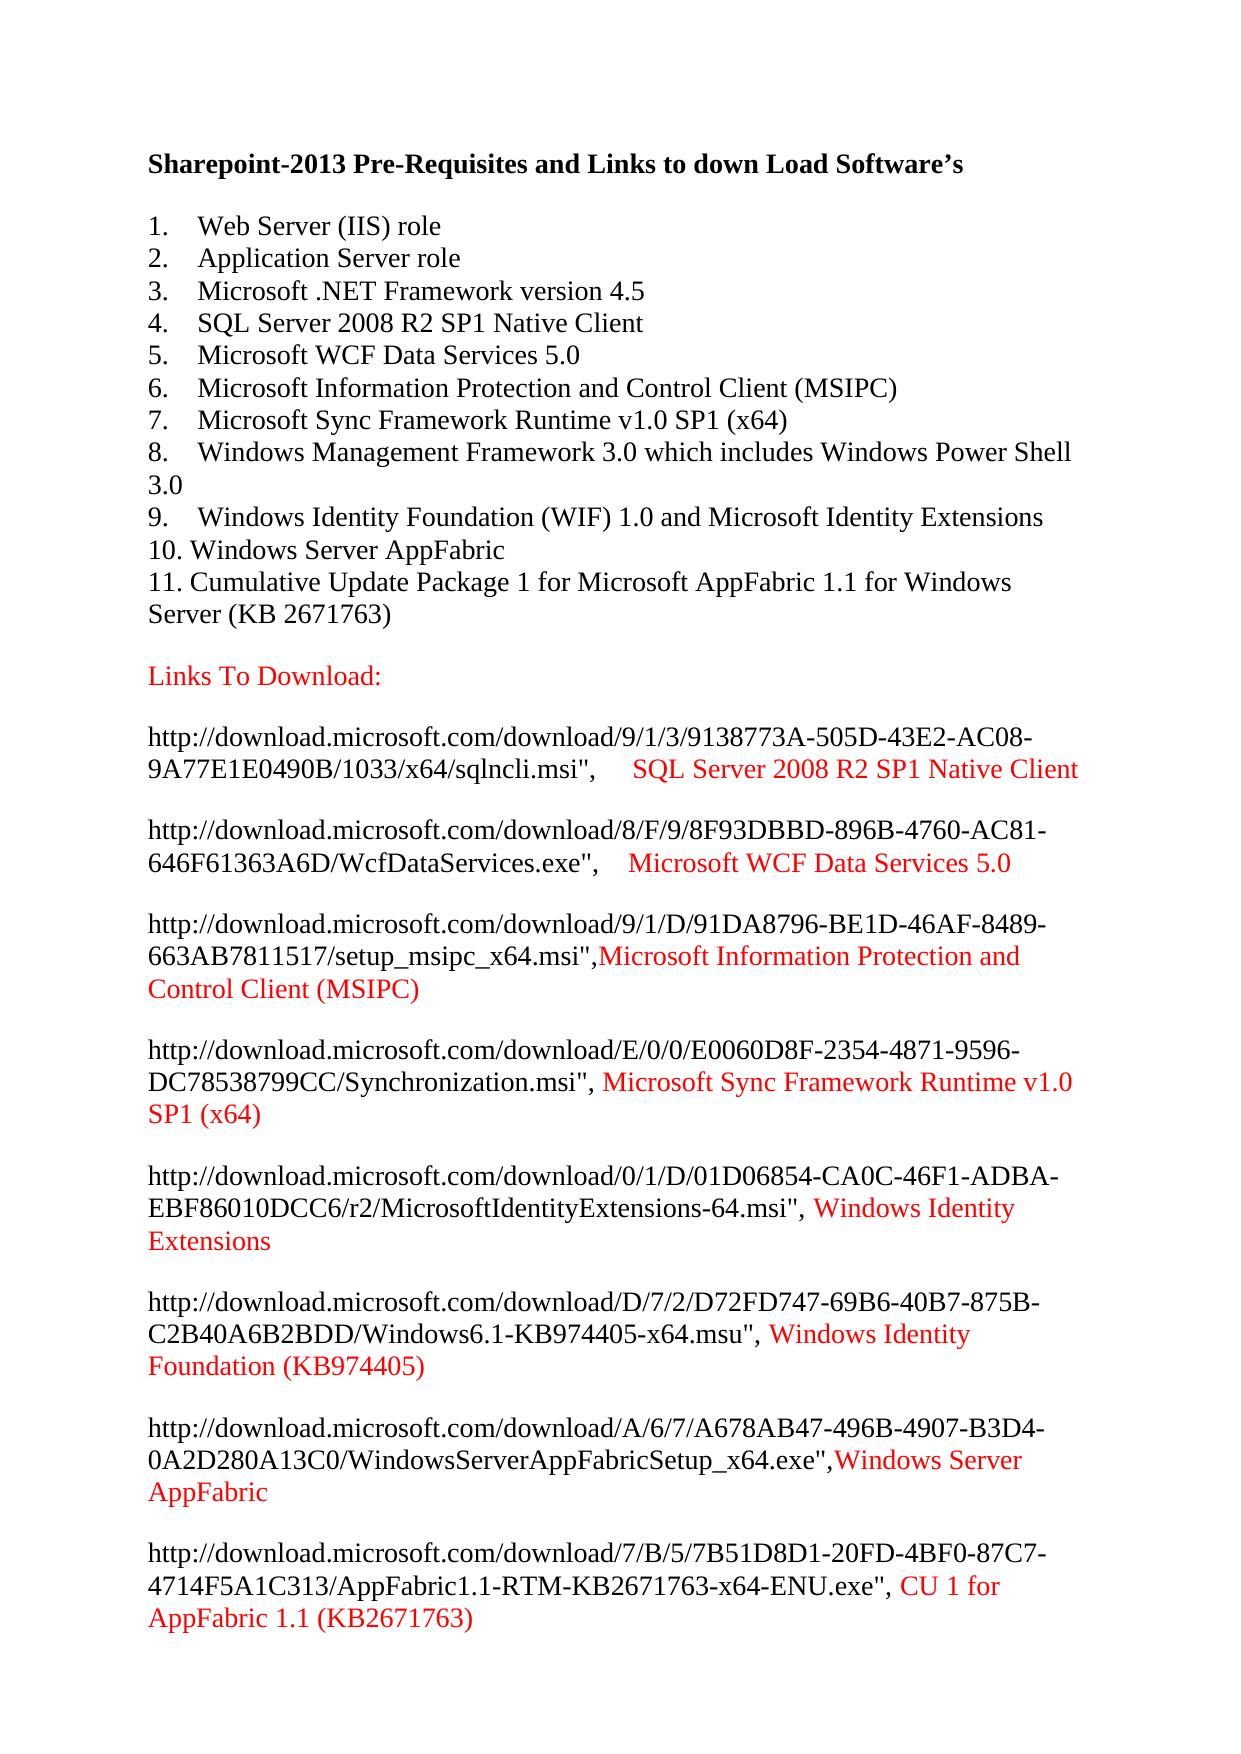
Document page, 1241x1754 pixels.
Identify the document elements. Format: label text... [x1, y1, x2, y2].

text Sharepoint-2013 Pre-Requisites and Links to down Load Software’s [148, 148, 1093, 180]
text http://download.microsoft.com/download/9/1/D/91DA8796-BE1D-46AF-8489-663AB7811517/setup_msipc_x64.msi",Microsoft Information Protection and Control Client (MSIPC) [148, 878, 1093, 1004]
text http://download.microsoft.com/download/0/1/D/01D06854-CA0C-46F1-ADBA-EBF86010DCC6/r2/MicrosoftIdentityExtensions-64.msi", Windows Identity Extensions [148, 1130, 1093, 1256]
text 6. Microsoft Information Protection and Control Client (MSIPC) [148, 371, 1093, 403]
text http://download.microsoft.com/download/A/6/7/A678AB47-496B-4907-B3D4-0A2D280A13C0/WindowsServerAppFabricSetup_x64.exe",Windows Server AppFabric [148, 1382, 1093, 1508]
text 2. Application Server role [148, 241, 1093, 273]
text http://download.microsoft.com/download/8/F/9/8F93DBBD-896B-4760-AC81-646F61363A6D/WcfDataServices.exe", Microsoft WCF Data Services 5.0 [148, 784, 1093, 878]
text http://download.microsoft.com/download/7/B/5/7B51D8D1-20FD-4BF0-87C7-4714F5A1C313/AppFabric1.1-RTM-KB2671763-x64-ENU.exe", CU 1 for AppFabric 1.1 (KB2671763) [148, 1508, 1093, 1634]
text 3. Microsoft .NET Framework version 4.5 [148, 273, 1093, 306]
text 4. SQL Server 2008 R2 SP1 Native Client [148, 306, 1093, 338]
text 8. Windows Management Framework 3.0 which includes Windows Power Shell 3.0 [148, 436, 1093, 500]
text 9. Windows Identity Foundation (WIF) 1.0 and Microsoft Identity Extensions [148, 500, 1093, 533]
text http://download.microsoft.com/download/E/0/0/E0060D8F-2354-4871-9596-DC78538799CC/Synchronization.msi", Microsoft Sync Framework Runtime v1.0 SP1 (x64) [148, 1004, 1093, 1130]
text 11. Cumulative Update Package 1 for Microsoft AppFabric 1.1 for Windows Server (KB 2671763) [148, 565, 1093, 630]
text http://download.microsoft.com/download/9/1/3/9138773A-505D-43E2-AC08- 9A77E1E0490B/1033/x64/sqlncli.msi", SQL Server 2008 R2 SP1 Native Client [148, 720, 1093, 784]
text 10. Windows Server AppFabric [148, 533, 1093, 565]
text 5. Microsoft WCF Data Services 5.0 [148, 338, 1093, 371]
text http://download.microsoft.com/download/D/7/2/D72FD747-69B6-40B7-875B-C2B40A6B2BDD/Windows6.1-KB974405-x64.msu", Windows Identity Foundation (KB974405) [148, 1256, 1093, 1382]
text 1. Web Server (IIS) role [148, 209, 1093, 241]
text 7. Microsoft Sync Framework Runtime v1.0 SP1 (x64) [148, 403, 1093, 436]
text Links To Download: [148, 659, 1093, 691]
